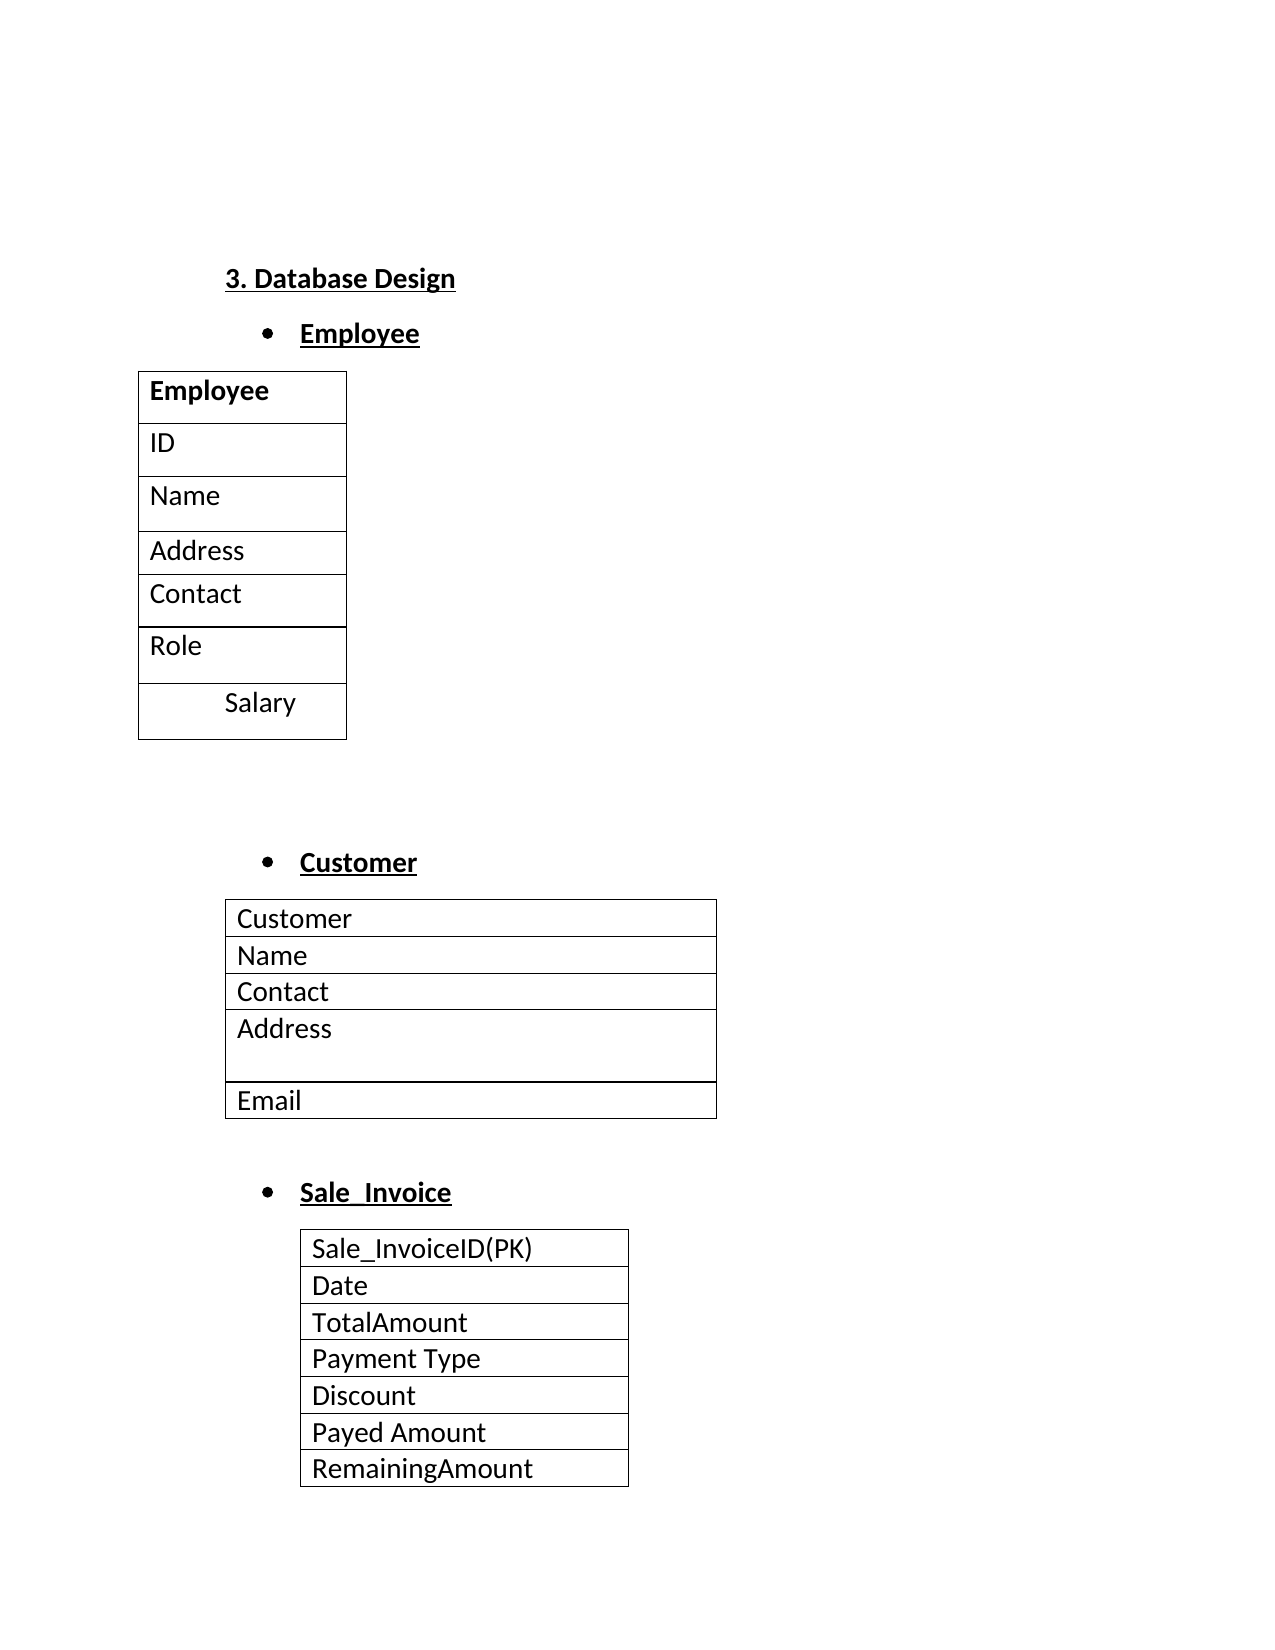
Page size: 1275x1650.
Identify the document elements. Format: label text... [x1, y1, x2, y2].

table_cell Role [139, 628, 346, 683]
table_cell Address [139, 532, 346, 574]
list Sale_Invoice [262, 1174, 1125, 1210]
table_cell Date [301, 1267, 628, 1303]
list Employee [262, 315, 1125, 351]
table_cell TotalAmount [301, 1304, 628, 1339]
table_header Sale_InvoiceID(PK) [301, 1230, 628, 1266]
table_cell Salary [139, 684, 346, 739]
table_cell Payed Amount [301, 1414, 628, 1449]
table_cell Contact [226, 974, 716, 1009]
table_cell Name [139, 477, 346, 531]
table_cell RemainingAmount [301, 1450, 628, 1486]
table_cell ID [139, 424, 346, 476]
list Customer [262, 844, 1125, 879]
table_cell Contact [139, 575, 346, 626]
table_cell Name [226, 937, 716, 972]
text 3. Database Design [225, 260, 1125, 296]
table_cell Email [226, 1083, 716, 1118]
table_cell Payment Type [301, 1340, 628, 1376]
table_cell Discount [301, 1377, 628, 1413]
table_header Employee [139, 372, 346, 423]
table_cell Address [226, 1010, 716, 1081]
table_header Customer [226, 900, 716, 936]
